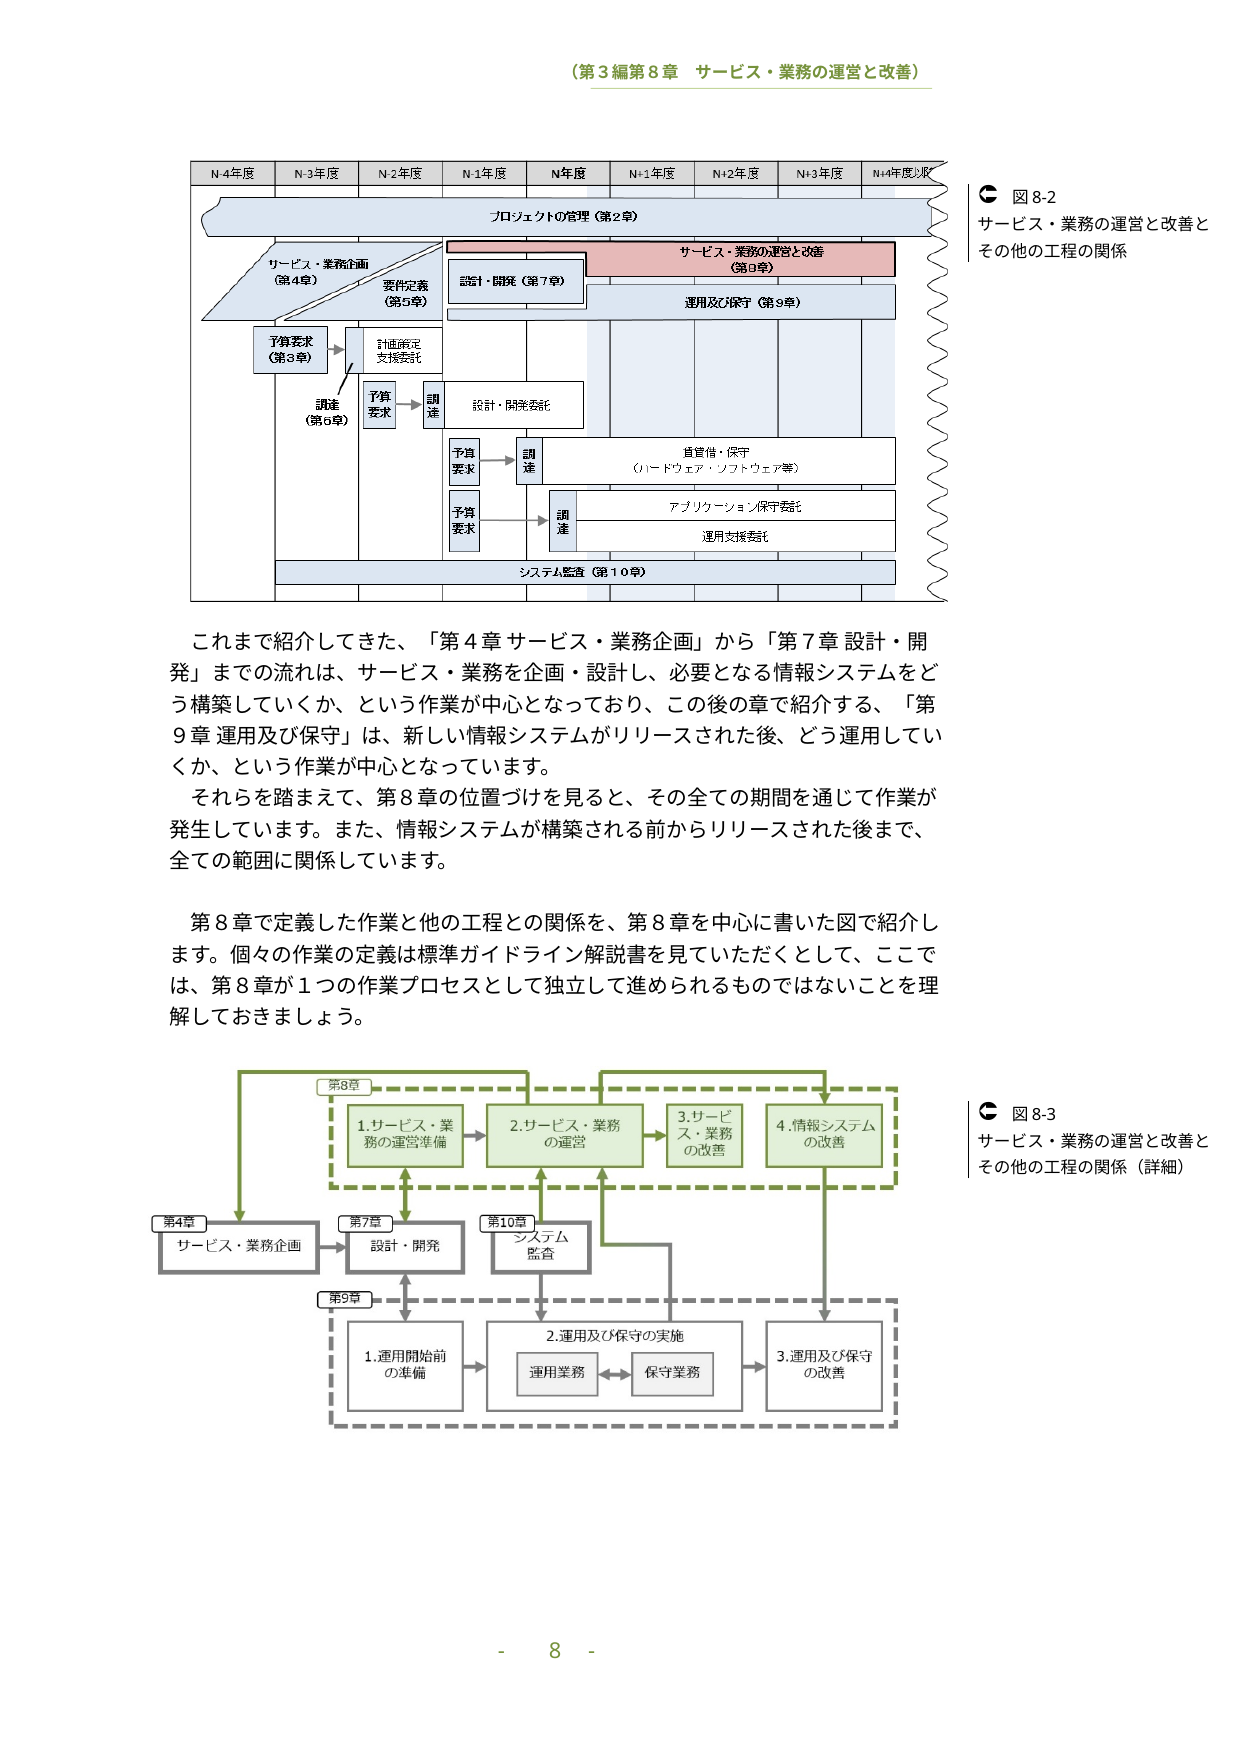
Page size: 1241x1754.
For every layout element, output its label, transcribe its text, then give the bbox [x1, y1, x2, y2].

text 第８章で定義した作業と他の工程との関係を、第８章を中心に書いた図で紹介します。個々の作業の定義は標準ガイドライン解説書を見ていただくとして、ここでは、第８章が１つの作業プロセスとして独立して進められるものではないことを理解しておきましょう。 [169, 906, 945, 1031]
picture [147, 1066, 902, 1434]
text それらを踏まえて、第８章の位置づけを見ると、その全ての期間を通じて作業が発生しています。また、情報システムが構築される前からリリースされた後まで、全ての範囲に関係しています。 [169, 781, 945, 875]
text これまで紹介してきた、「第４章 サービス・業務企画」から「第７章 設計・開発」までの流れは、サービス・業務を企画・設計し、必要となる情報システムをどう構築していくか、という作業が中心となっており、この後の章で紹介する、「第９章 運用及び保守」は、新しい情報システムがリリースされた後、どう運用していくか、という作業が中心となっています。 [169, 625, 945, 781]
picture [190, 159, 955, 622]
